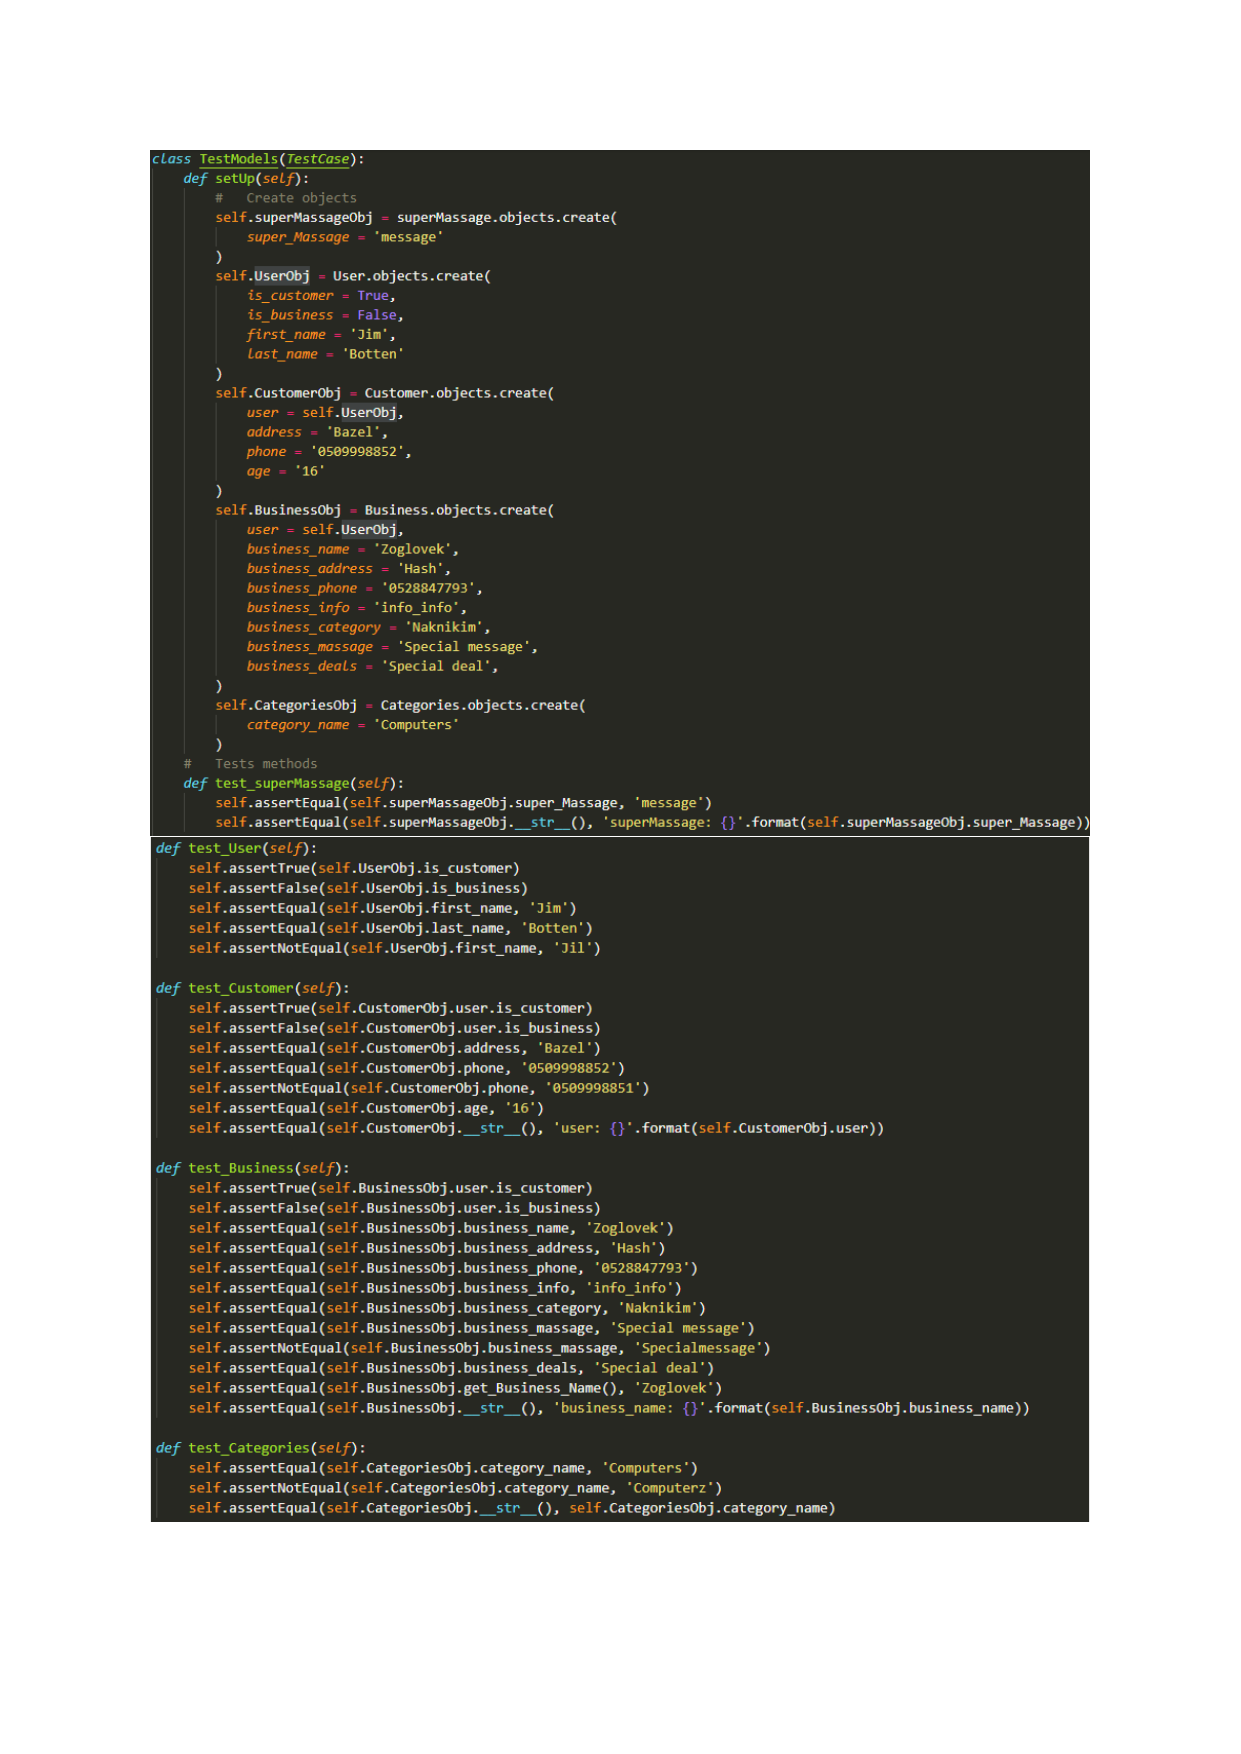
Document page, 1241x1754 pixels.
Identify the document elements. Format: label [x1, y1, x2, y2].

picture [150, 150, 1090, 836]
picture [150, 837, 1090, 1522]
